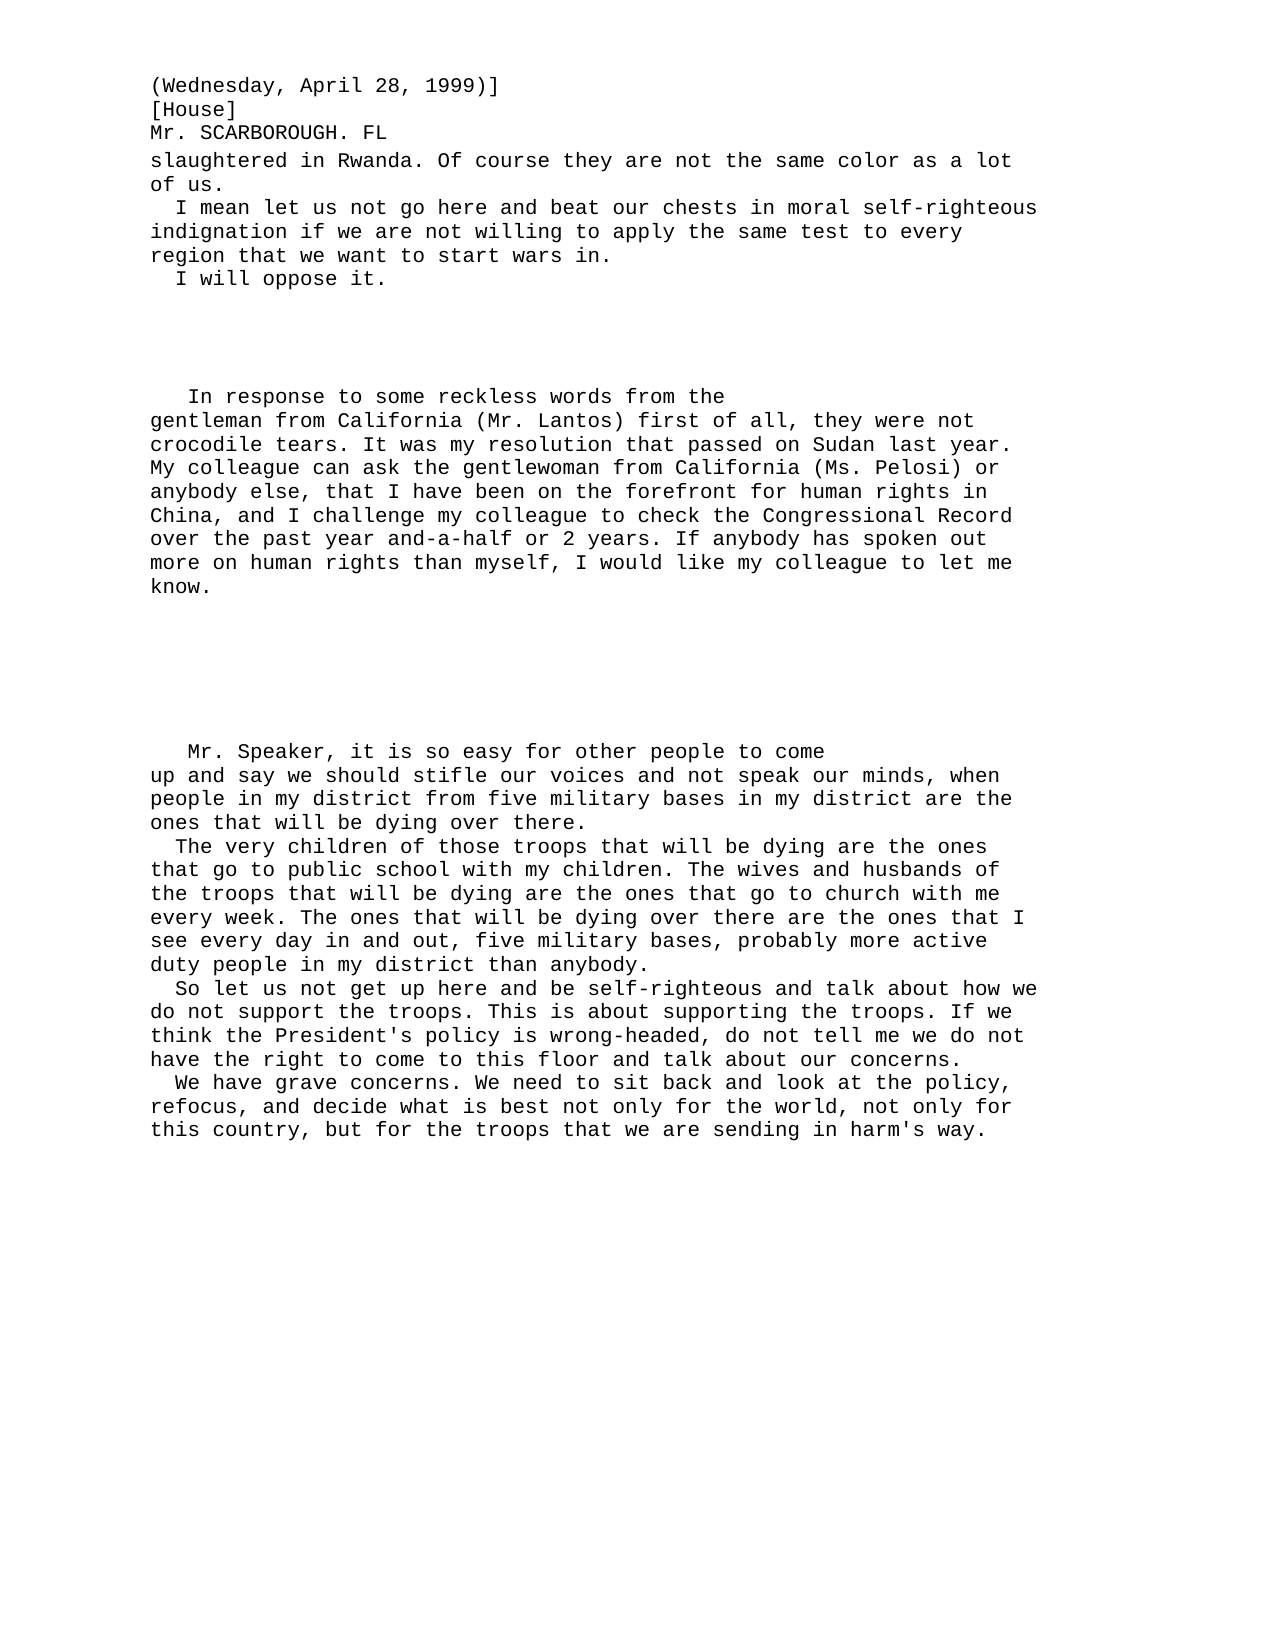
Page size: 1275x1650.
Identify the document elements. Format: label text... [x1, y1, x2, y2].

text refocus, and decide what is best not only for the world, not only for [150, 1096, 1125, 1119]
text So let us not get up here and be self-righteous and talk about how we [150, 978, 1125, 1001]
text of us. [150, 174, 1125, 197]
text the troops that will be dying are the ones that go to church with me [150, 883, 1125, 907]
text anybody else, that I have been on the forefront for human rights in [150, 481, 1125, 505]
text China, and I challenge my colleague to check the Congressional Record [150, 505, 1125, 528]
text do not support the troops. This is about supporting the troops. If we [150, 1001, 1125, 1025]
text ones that will be dying over there. [150, 812, 1125, 836]
text I will oppose it. [150, 268, 1125, 292]
text Mr. Speaker, it is so easy for other people to come [150, 741, 1125, 765]
text know. [150, 576, 1125, 599]
text In response to some reckless words from the [150, 386, 1125, 410]
text see every day in and out, five military bases, probably more active [150, 930, 1125, 954]
text We have grave concerns. We need to sit back and look at the policy, [150, 1072, 1125, 1096]
text region that we want to start wars in. [150, 244, 1125, 268]
text gentleman from California (Mr. Lantos) first of all, they were not [150, 410, 1125, 434]
text this country, but for the troops that we are sending in harm's way. [150, 1119, 1125, 1143]
text that go to public school with my children. The wives and husbands of [150, 859, 1125, 883]
text duty people in my district than anybody. [150, 954, 1125, 978]
text every week. The ones that will be dying over there are the ones that I [150, 907, 1125, 930]
text people in my district from five military bases in my district are the [150, 788, 1125, 812]
text over the past year and-a-half or 2 years. If anybody has spoken out [150, 528, 1125, 552]
text more on human rights than myself, I would like my colleague to let me [150, 552, 1125, 576]
text slaughtered in Rwanda. Of course they are not the same color as a lot [150, 150, 1125, 174]
text My colleague can ask the gentlewoman from California (Ms. Pelosi) or [150, 457, 1125, 481]
text crocodile tears. It was my resolution that passed on Sudan last year. [150, 434, 1125, 457]
text The very children of those troops that will be dying are the ones [150, 836, 1125, 859]
text up and say we should stifle our voices and not speak our minds, when [150, 765, 1125, 788]
text indignation if we are not willing to apply the same test to every [150, 221, 1125, 244]
text think the President's policy is wrong-headed, do not tell me we do not [150, 1025, 1125, 1048]
text I mean let us not go here and beat our chests in moral self-righteous [150, 197, 1125, 221]
text have the right to come to this floor and talk about our concerns. [150, 1048, 1125, 1072]
